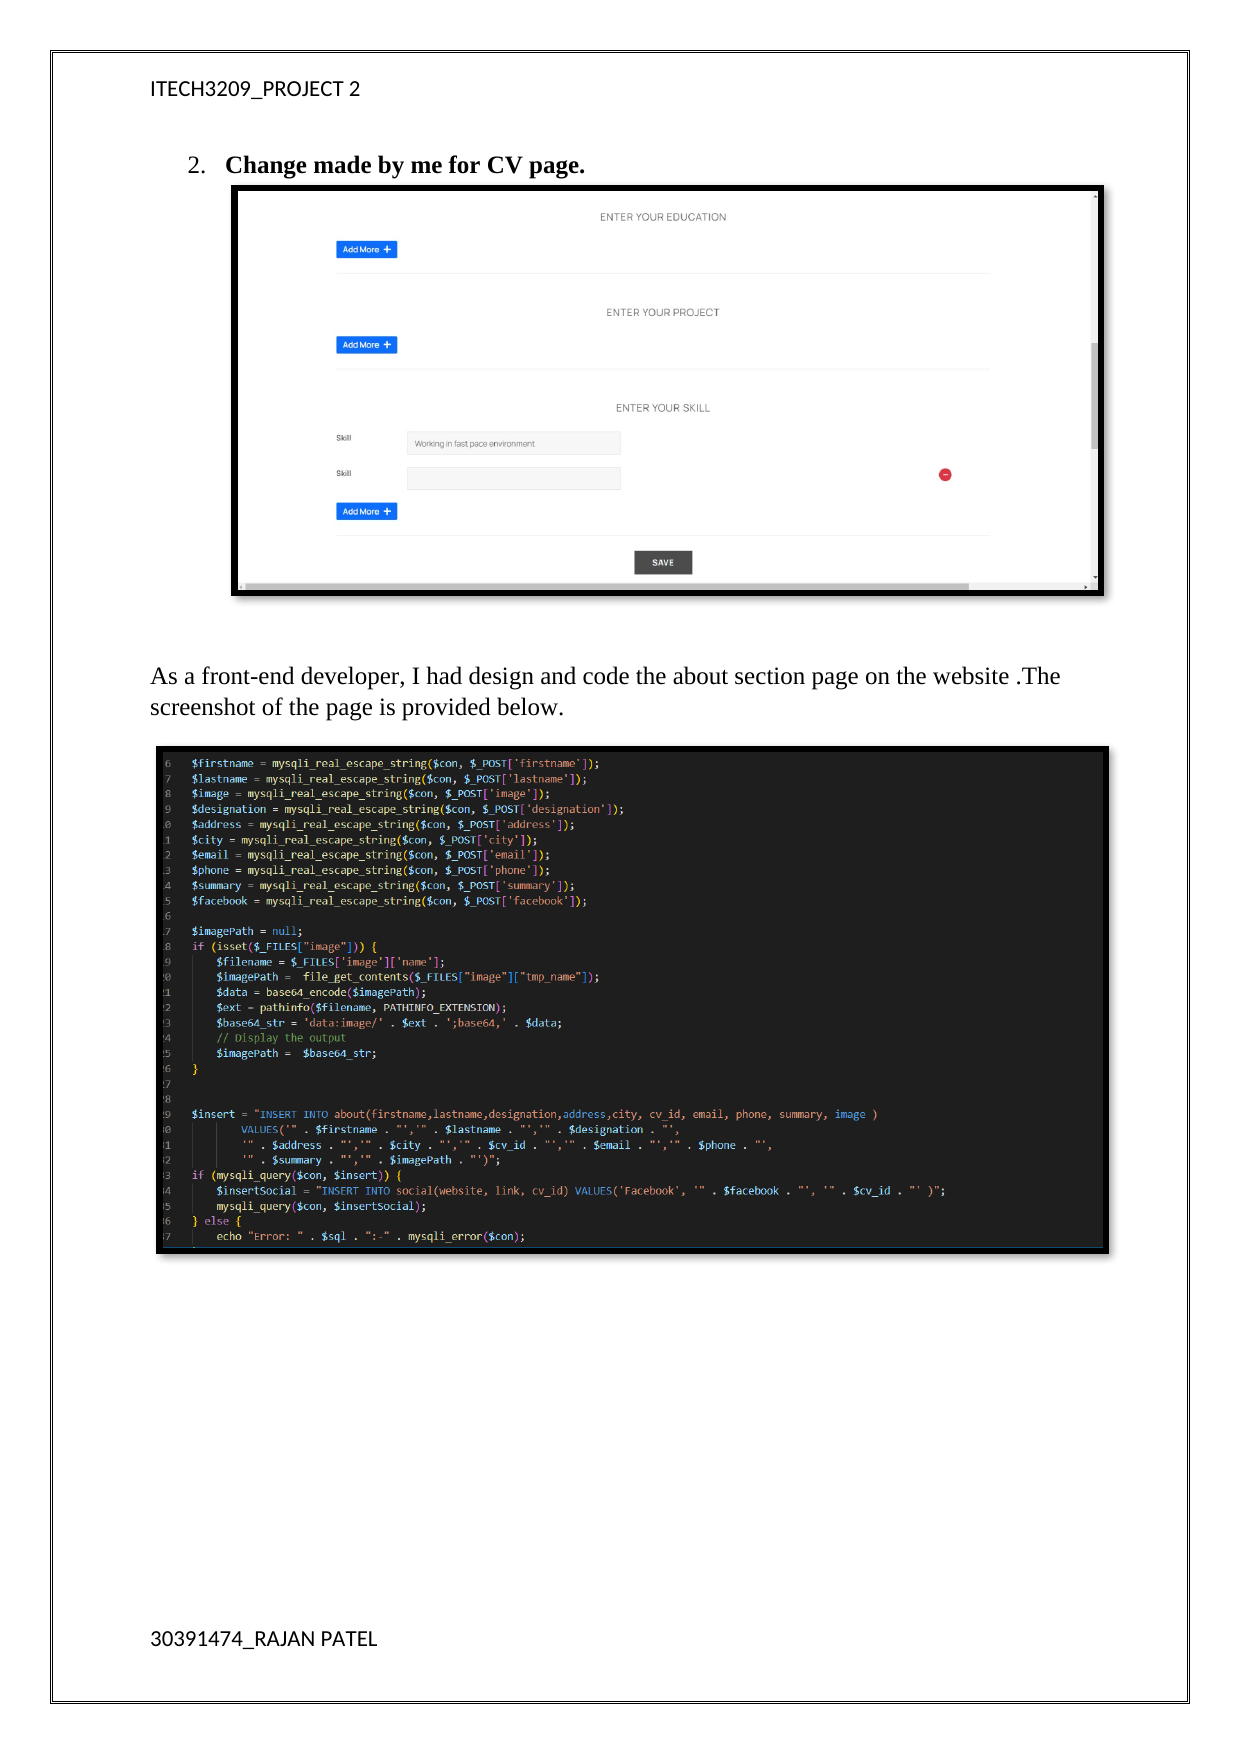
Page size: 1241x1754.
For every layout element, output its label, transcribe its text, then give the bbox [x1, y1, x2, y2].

text As a front-end developer, I had design and code the about section page on the website .The screenshot of the page is provided below. [150, 661, 1090, 721]
picture [163, 752, 1103, 1248]
picture [238, 191, 1098, 590]
